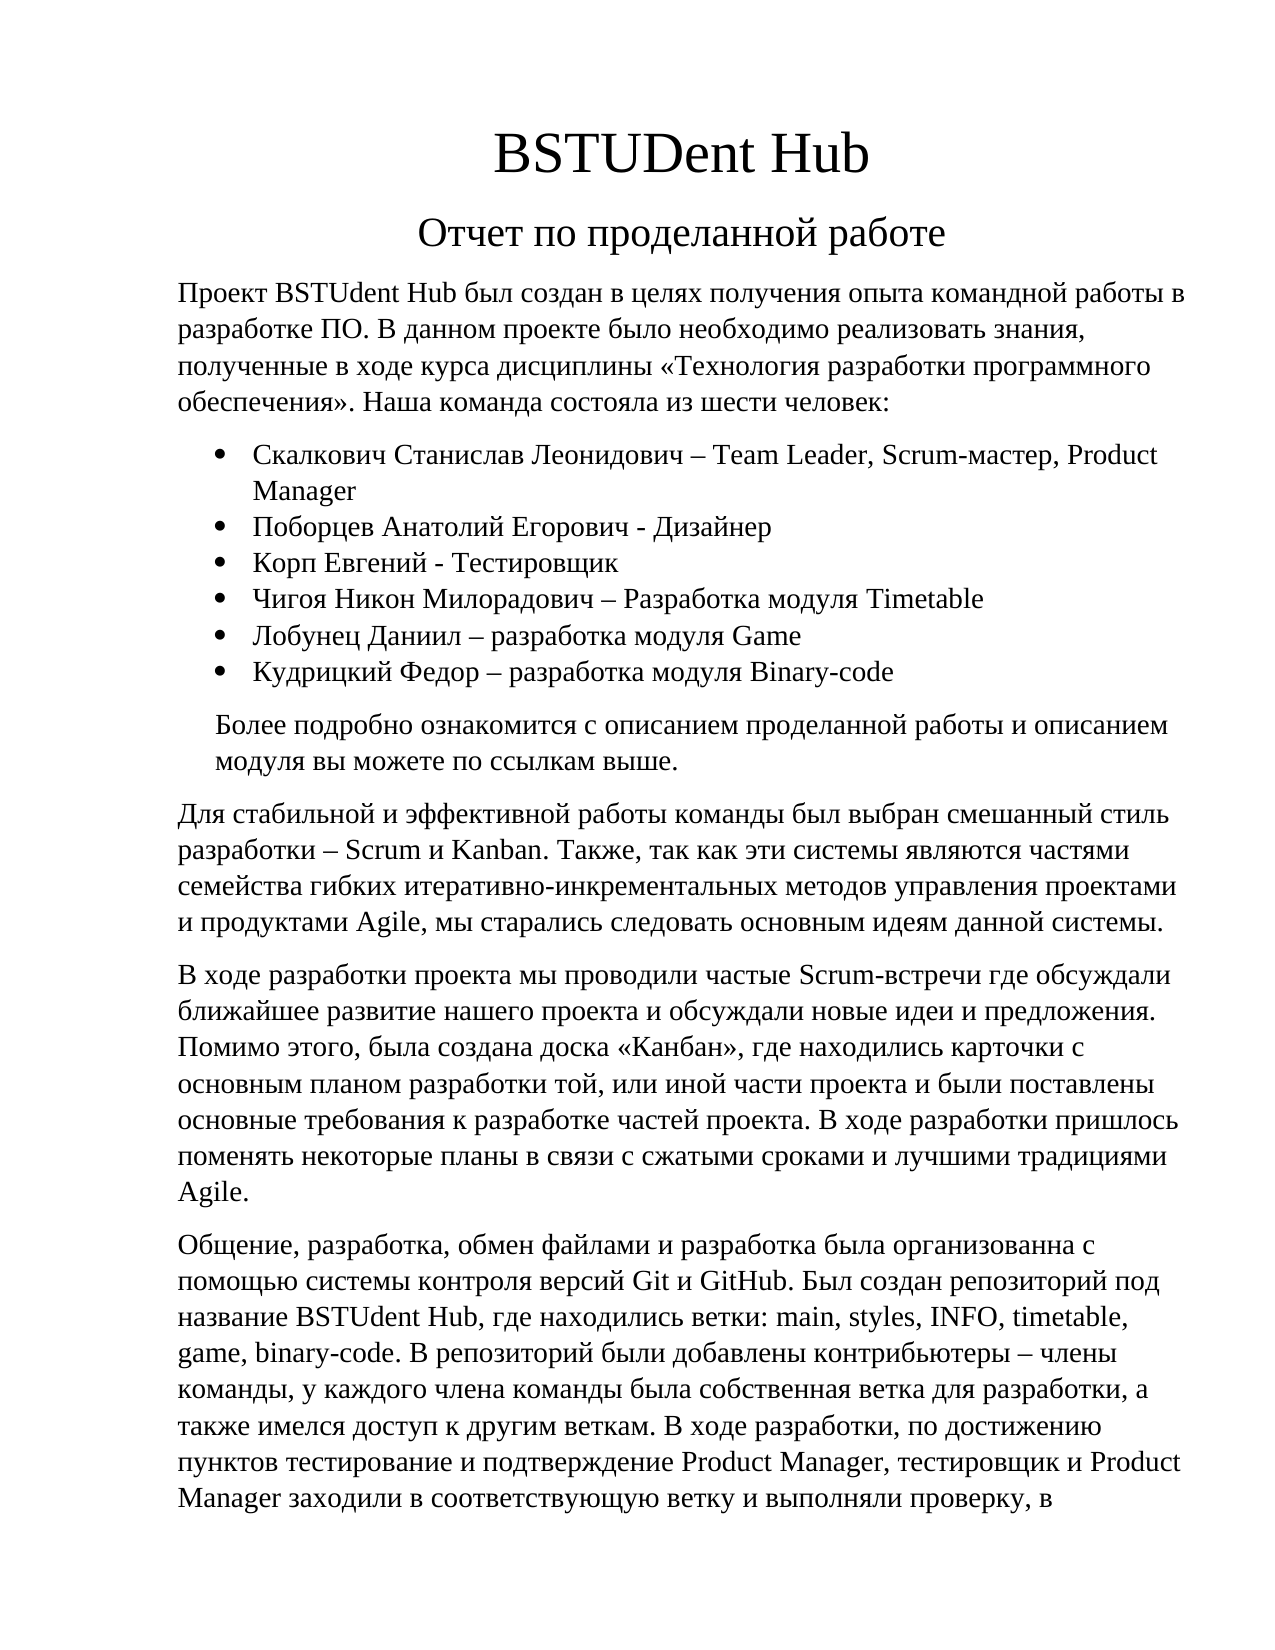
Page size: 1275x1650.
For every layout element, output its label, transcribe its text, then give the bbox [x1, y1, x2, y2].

text Для стабильной и эффективной работы команды был выбран смешанный стиль разработки – Scrum и Kanban. Также, так как эти системы являются частями семейства гибких итеративно-инкрементальных методов управления проектами и продуктами Agile, мы старались следовать основным идеям данной системы. [177, 796, 1186, 938]
list Чигоя Никон Милорадович – Разработка модуля Timetable [215, 582, 1186, 615]
list Кудрицкий Федор – разработка модуля Binary-code [215, 654, 1186, 688]
text Отчет по проделанной работе [177, 207, 1186, 255]
list Скалкович Станислав Леонидович – Team Leader, Scrum-мастер, Product Manager [215, 437, 1186, 507]
list Лобунец Даниил – разработка модуля Game [215, 618, 1186, 652]
text В ходе разработки проекта мы проводили частые Scrum-встречи где обсуждали ближайшее развитие нашего проекта и обсуждали новые идеи и предложения. Помимо этого, была создана доска «Канбан», где находились карточки с основным планом разработки той, или иной части проекта и были поставлены основные требования к разработке частей проекта. В ходе разработки пришлось поменять некоторые планы в связи с сжатыми сроками и лучшими традициями Agile. [177, 957, 1186, 1208]
text Более подробно ознакомится с описанием проделанной работы и описанием модуля вы можете по ссылкам выше. [215, 707, 1186, 777]
text Проект BSTUdent Hub был создан в целях получения опыта командной работы в разработке ПО. В данном проекте было необходимо реализовать знания, полученные в ходе курса дисциплины «Технология разработки программного обеспечения». Наша команда состояла из шести человек: [177, 276, 1186, 417]
list Корп Евгений - Тестировщик [215, 545, 1186, 579]
list Поборцев Анатолий Егорович - Дизайнер [215, 509, 1186, 543]
text BSTUDent Hub [177, 118, 1186, 185]
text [177, 1227, 1186, 1513]
